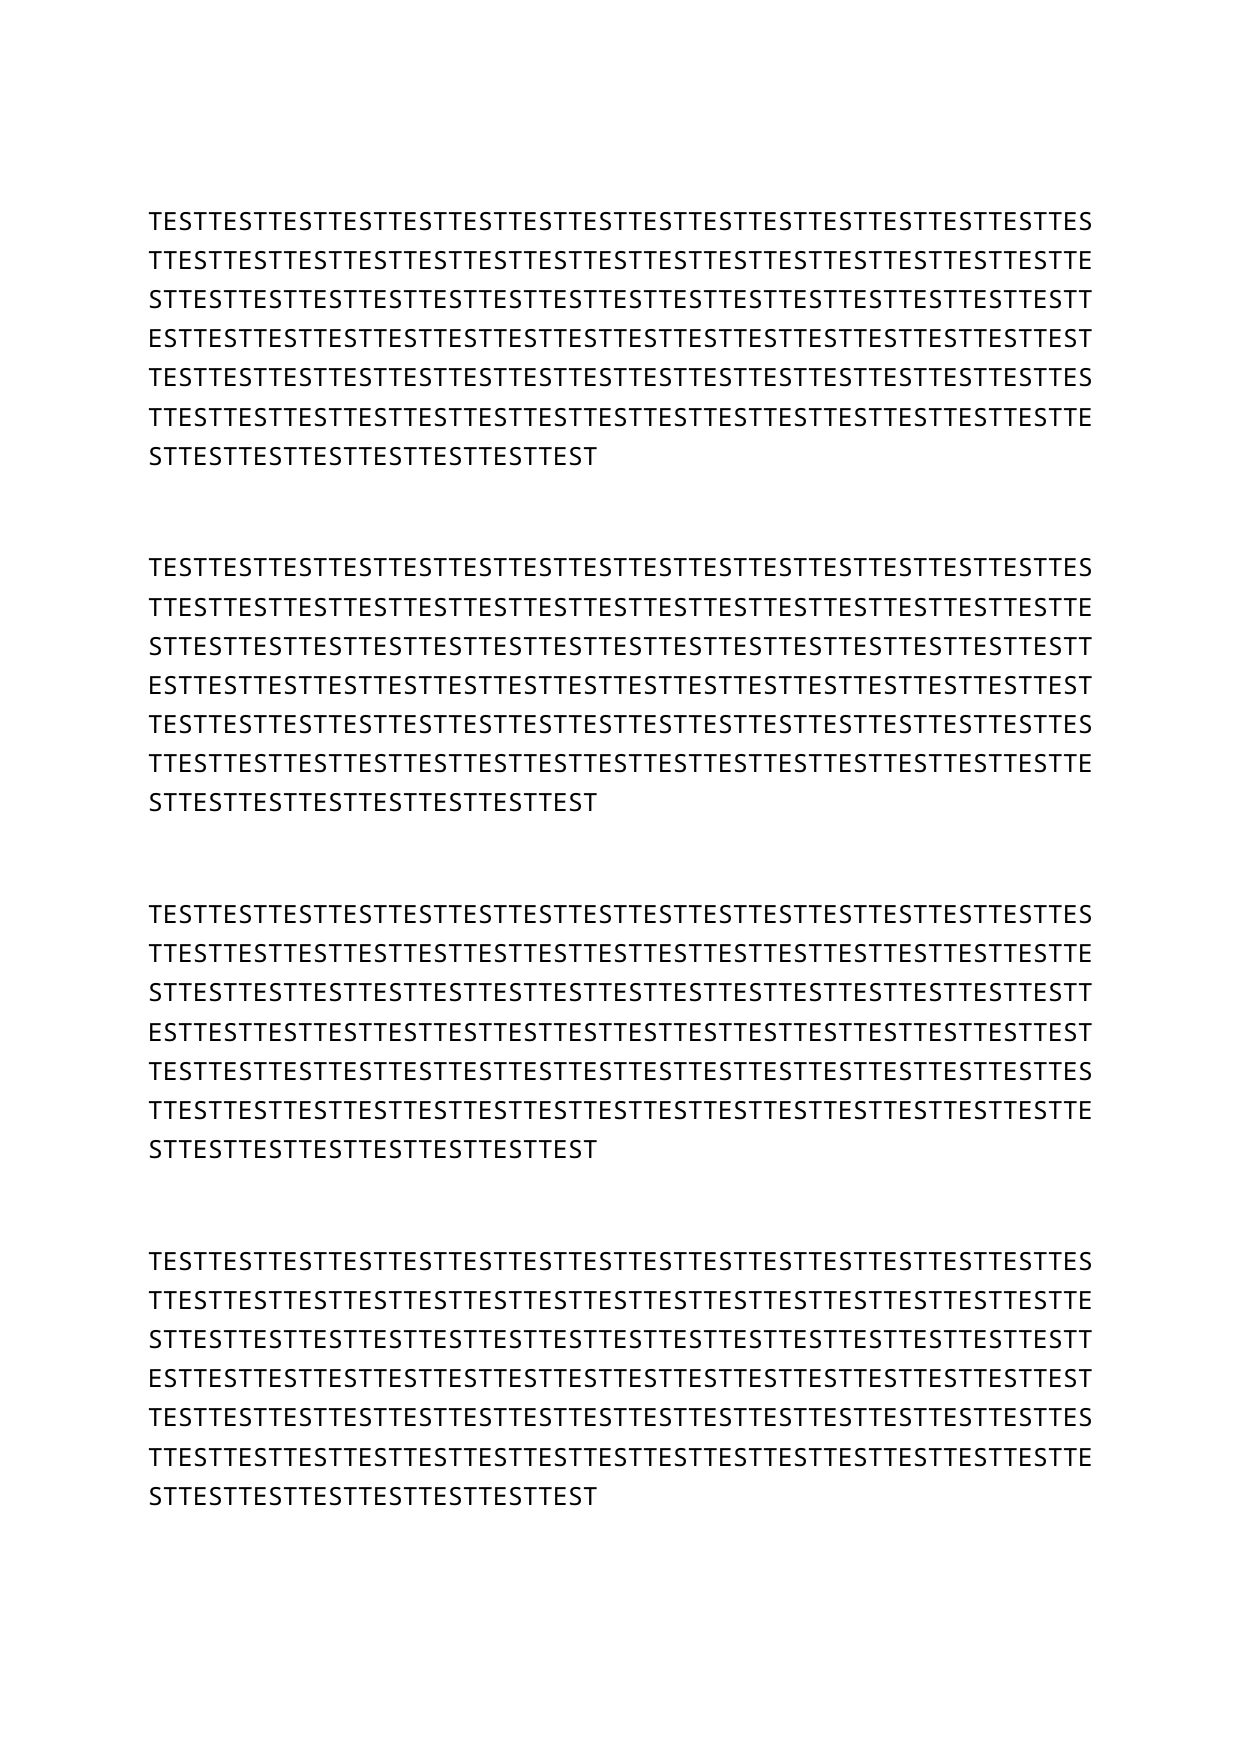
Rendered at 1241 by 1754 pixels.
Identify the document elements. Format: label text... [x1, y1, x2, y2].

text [148, 1243, 1093, 1512]
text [148, 203, 1093, 472]
